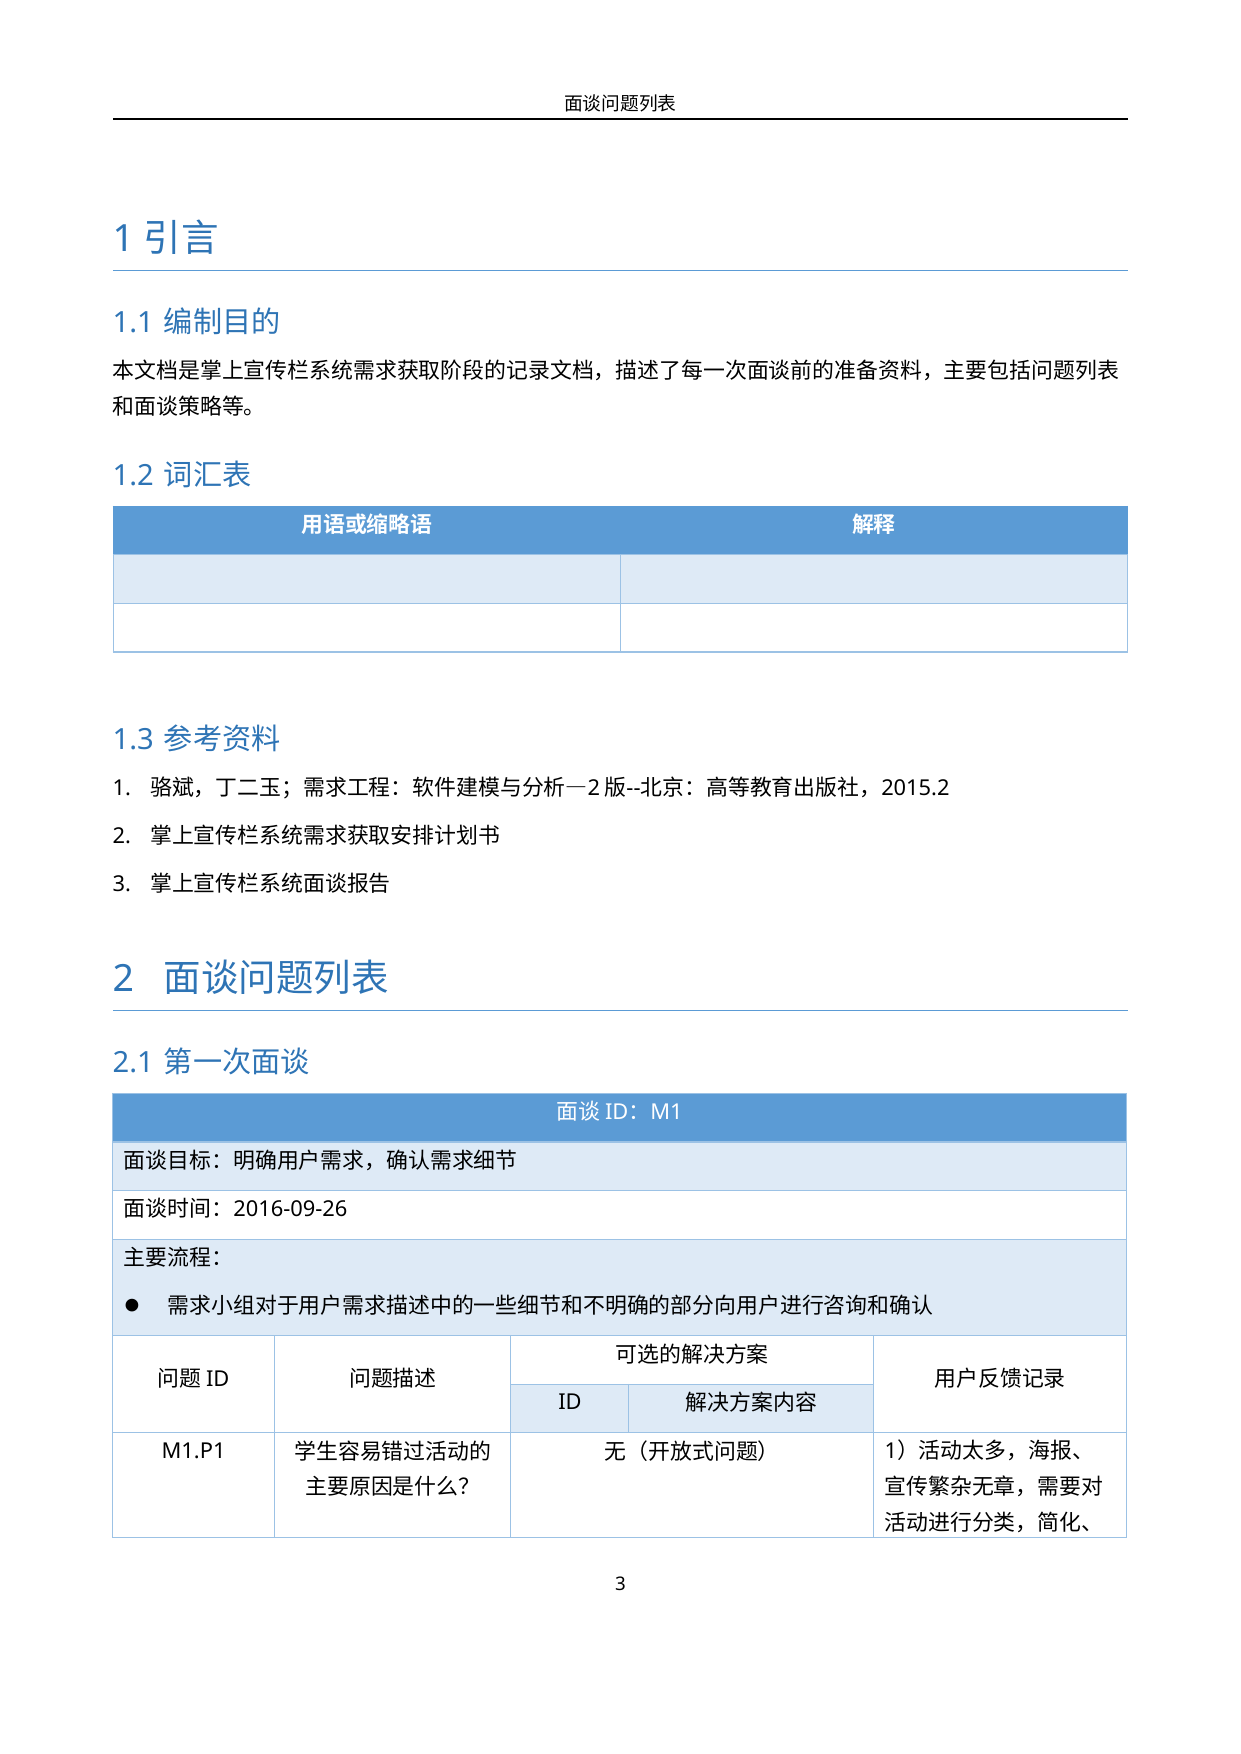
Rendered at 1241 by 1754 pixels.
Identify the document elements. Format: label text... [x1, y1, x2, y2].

table_cell 问题ID [113, 1336, 274, 1432]
table_cell 主要流程： 需求小组对于用户需求描述中的一些细节和不明确的部分向用户进行咨询和确认 [113, 1240, 1126, 1335]
table_header 解释 [621, 507, 1127, 554]
table_cell 面谈时间：2016-09-26 [113, 1191, 1126, 1238]
subtitle 词汇表 [112, 441, 1128, 506]
table_cell [621, 555, 1127, 603]
list 掌上宣传栏系统需求获取安排计划书 [112, 818, 1128, 850]
table_header 面谈ID：M1 [113, 1094, 1126, 1141]
list 掌上宣传栏系统面谈报告 [112, 866, 1128, 898]
text 本文档是掌上宣传栏系统需求获取阶段的记录文档，描述了每一次面谈前的准备资料，主要包括问题列表和面谈策略等。 [112, 353, 1128, 421]
subtitle 编制目的 [112, 288, 1128, 353]
table_cell 用户反馈记录 [874, 1336, 1126, 1432]
table_header 用语或缩略语 [114, 507, 620, 554]
table_cell [621, 604, 1127, 651]
table_cell M1.P1 [113, 1433, 274, 1537]
table_cell 1）活动太多，海报、宣传繁杂无章，需要对活动进行分类，简化、过滤信息 2）事务较多，导致遗忘，需要根据活动时间设置提醒 [874, 1433, 1126, 1537]
table_cell [114, 555, 620, 603]
subtitle 第一次面谈 [112, 1028, 1128, 1093]
table_cell 可选的解决方案 [511, 1336, 873, 1384]
table_cell [114, 604, 620, 651]
list 骆斌，丁二玉；需求工程：软件建模与分析—2版--北京：高等教育出版社，2015.2 [112, 769, 1128, 802]
table_cell 无（开放式问题） [511, 1433, 873, 1537]
table_cell 解决方案内容 [629, 1385, 873, 1432]
table_cell 问题描述 [275, 1336, 510, 1432]
subtitle 1 引言 [112, 203, 1128, 271]
table_cell 学生容易错过活动的主要原因是什么？ [275, 1433, 510, 1537]
subtitle 面谈问题列表 [112, 943, 1128, 1011]
table_cell 面谈目标：明确用户需求，确认需求细节 [113, 1143, 1126, 1190]
subtitle 参考资料 [112, 704, 1128, 769]
table_cell ID [511, 1385, 628, 1432]
